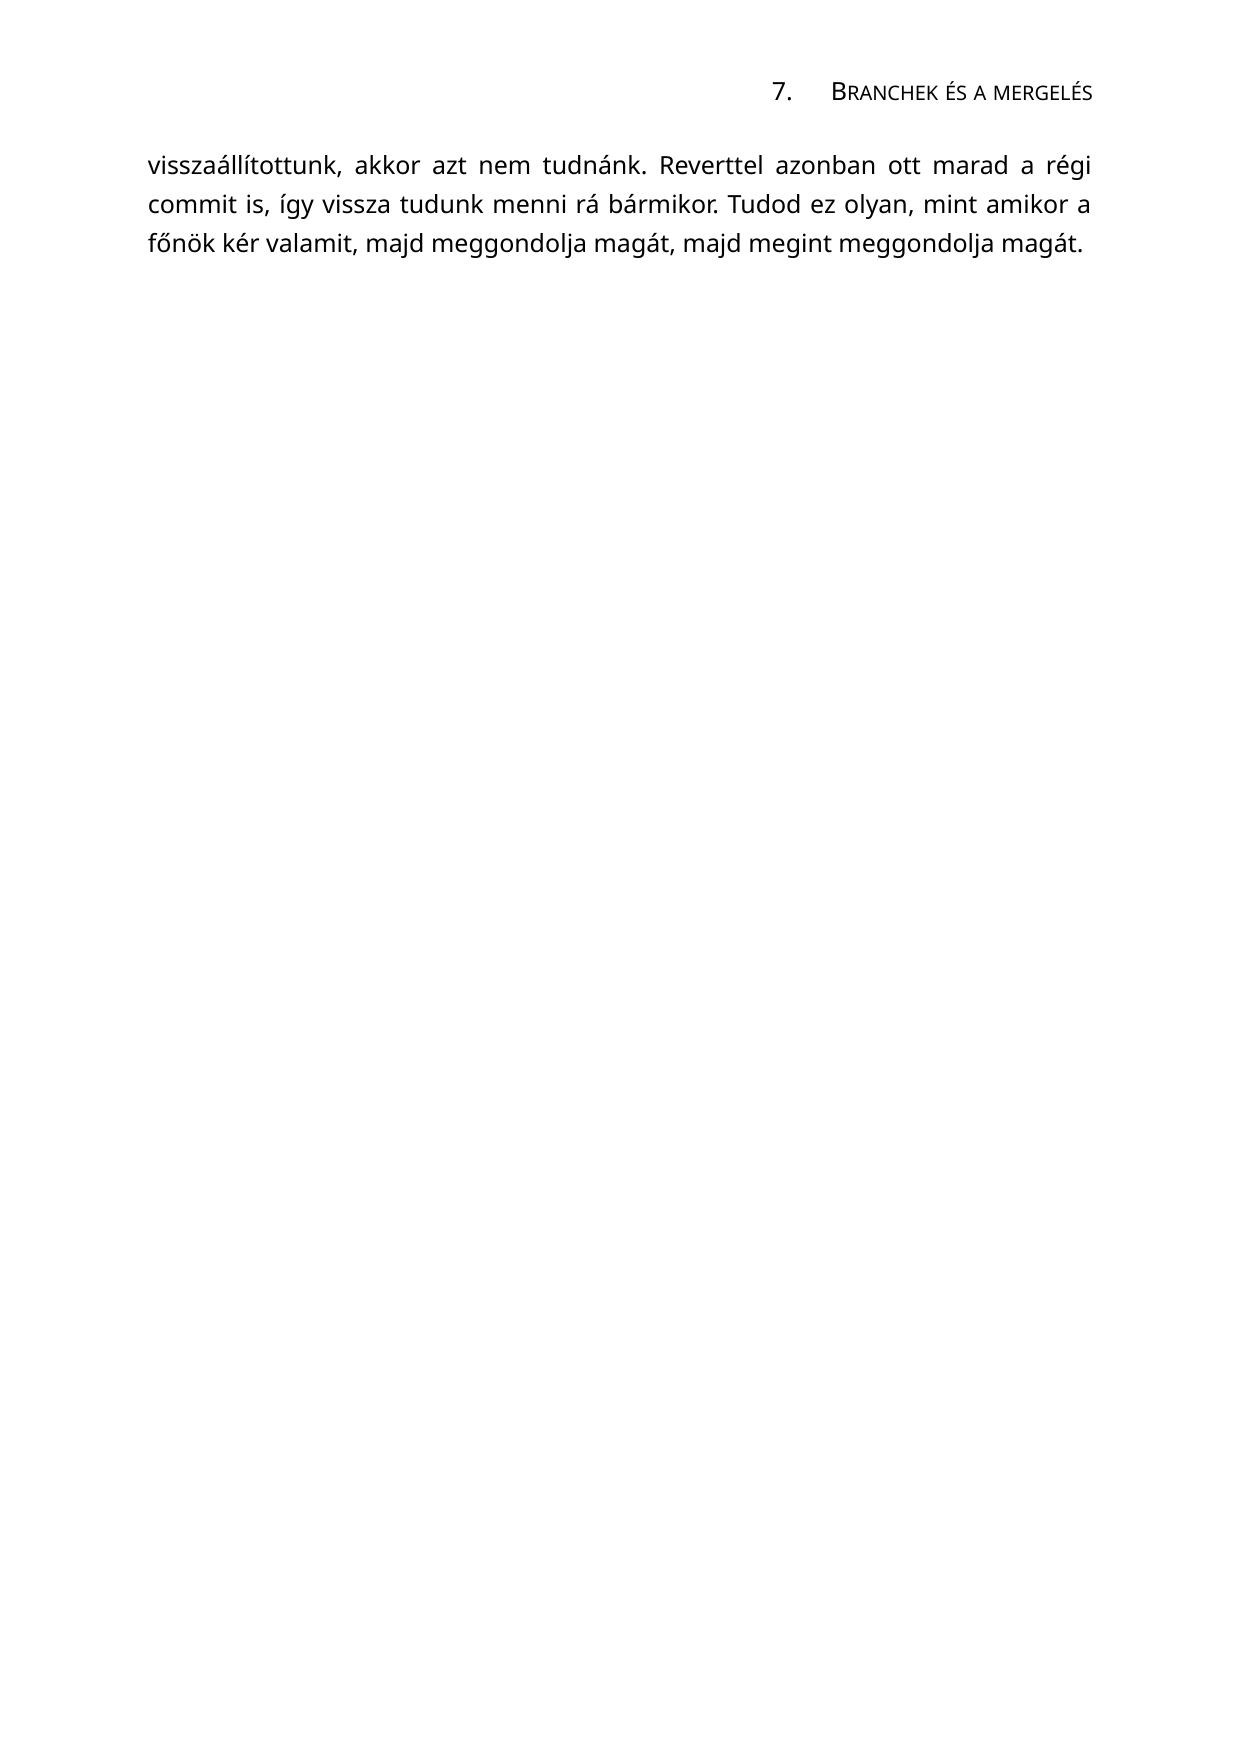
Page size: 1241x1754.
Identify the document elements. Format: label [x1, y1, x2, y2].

text [148, 148, 1092, 260]
